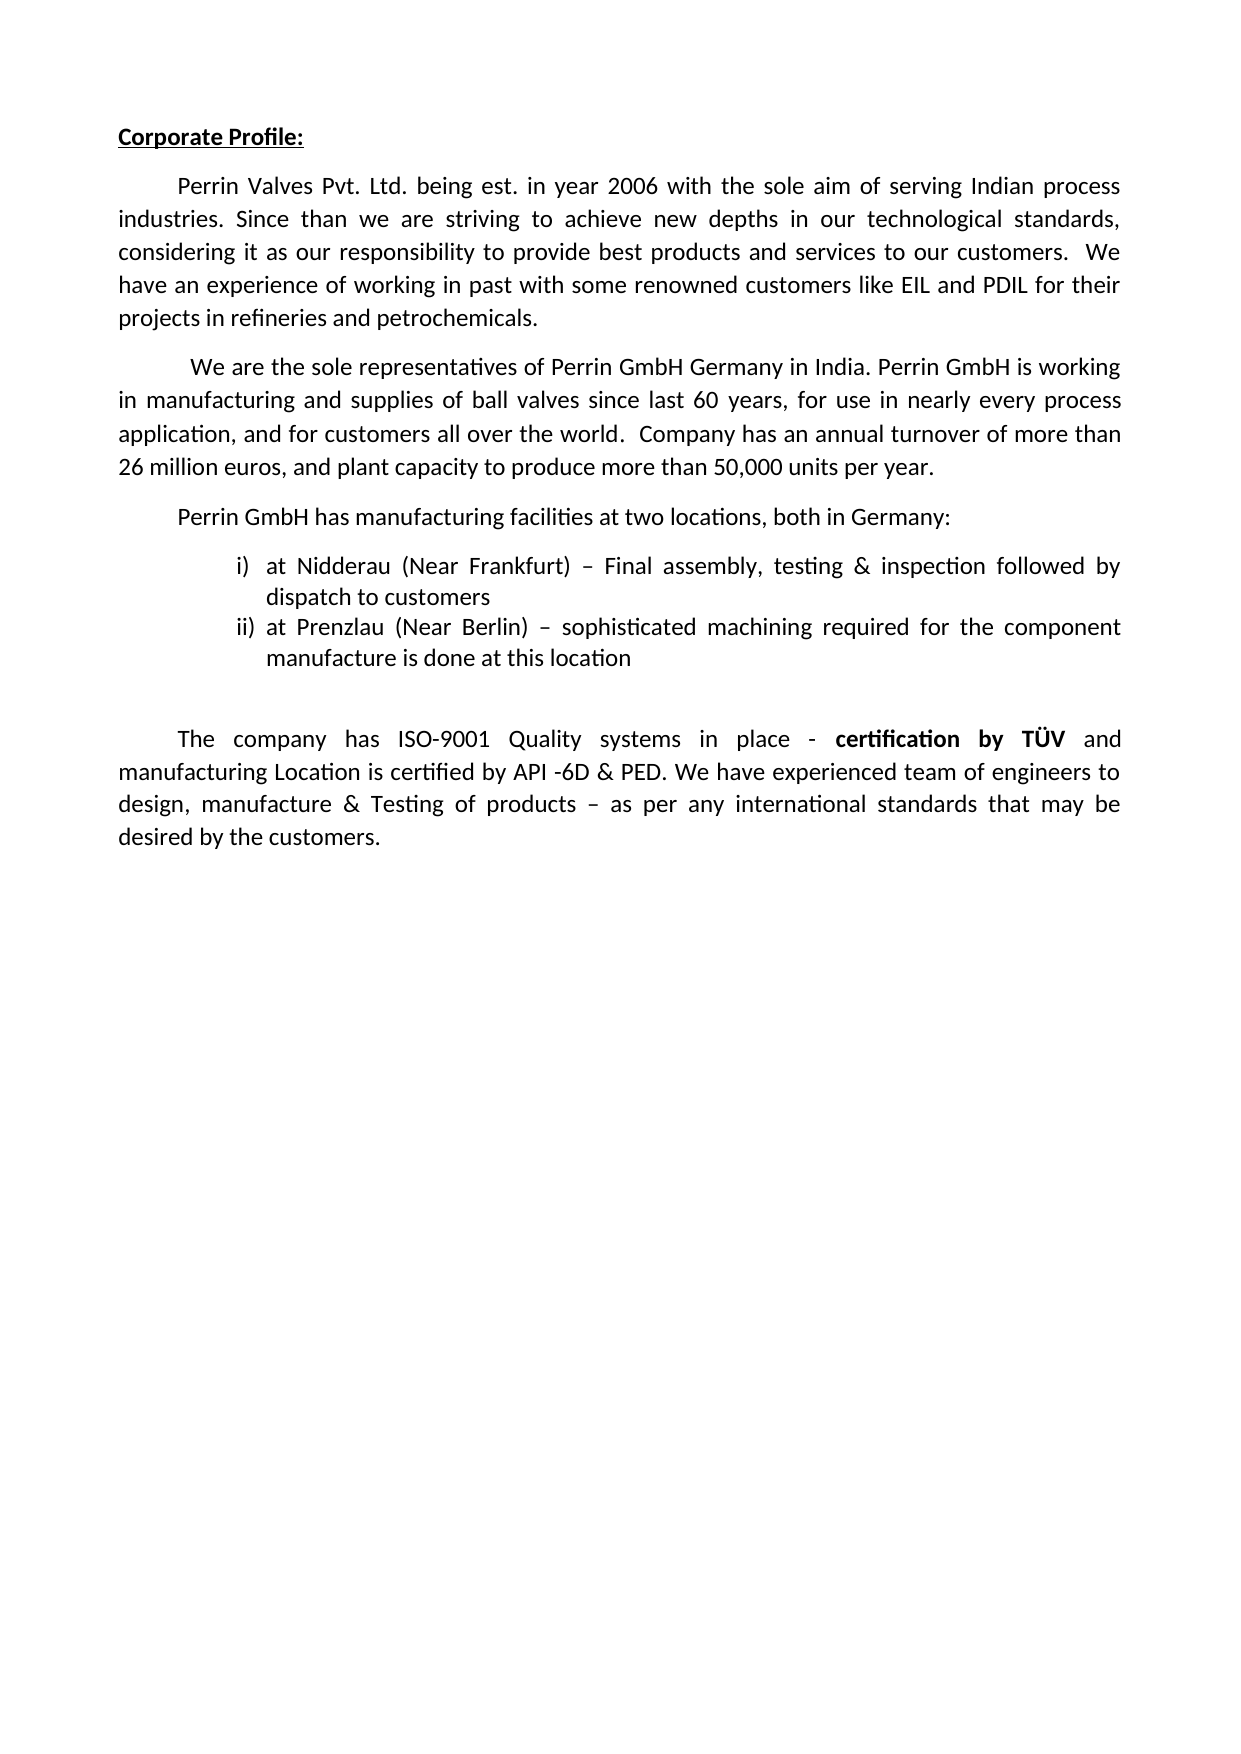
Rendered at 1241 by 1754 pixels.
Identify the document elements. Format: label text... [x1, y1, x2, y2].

list at Nidderau (Near Frankfurt) – Final assembly, testing & inspection followed by dispatch to customers [236, 550, 1122, 611]
text We are the sole representatives of Perrin GmbH Germany in India. Perrin GmbH is working in manufacturing and supplies of ball valves since last 60 years, for use in nearly every process application, and for customers all over the world. Company has an annual turnover of more than 26 million euros, and plant capacity to produce more than 50,000 units per year. [118, 352, 1122, 482]
text The company has ISO-9001 Quality systems in place - certification by TÜV and manufacturing Location is certified by API -6D & PED. We have experienced team of engineers to design, manufacture & Testing of products – as per any international standards that may be desired by the customers. [118, 723, 1122, 852]
text Corporate Profile: [118, 121, 1122, 151]
list at Prenzlau (Near Berlin) – sophisticated machining required for the component manufacture is done at this location [236, 611, 1122, 672]
text Perrin Valves Pvt. Ltd. being est. in year 2006 with the sole aim of serving Indian process industries. Since than we are striving to achieve new depths in our technological standards, considering it as our responsibility to provide best products and services to our customers. We have an experience of working in past with some renowned customers like EIL and PDIL for their projects in refineries and petrochemicals. [118, 170, 1122, 332]
text Perrin GmbH has manufacturing facilities at two locations, both in Germany: [118, 501, 1122, 531]
